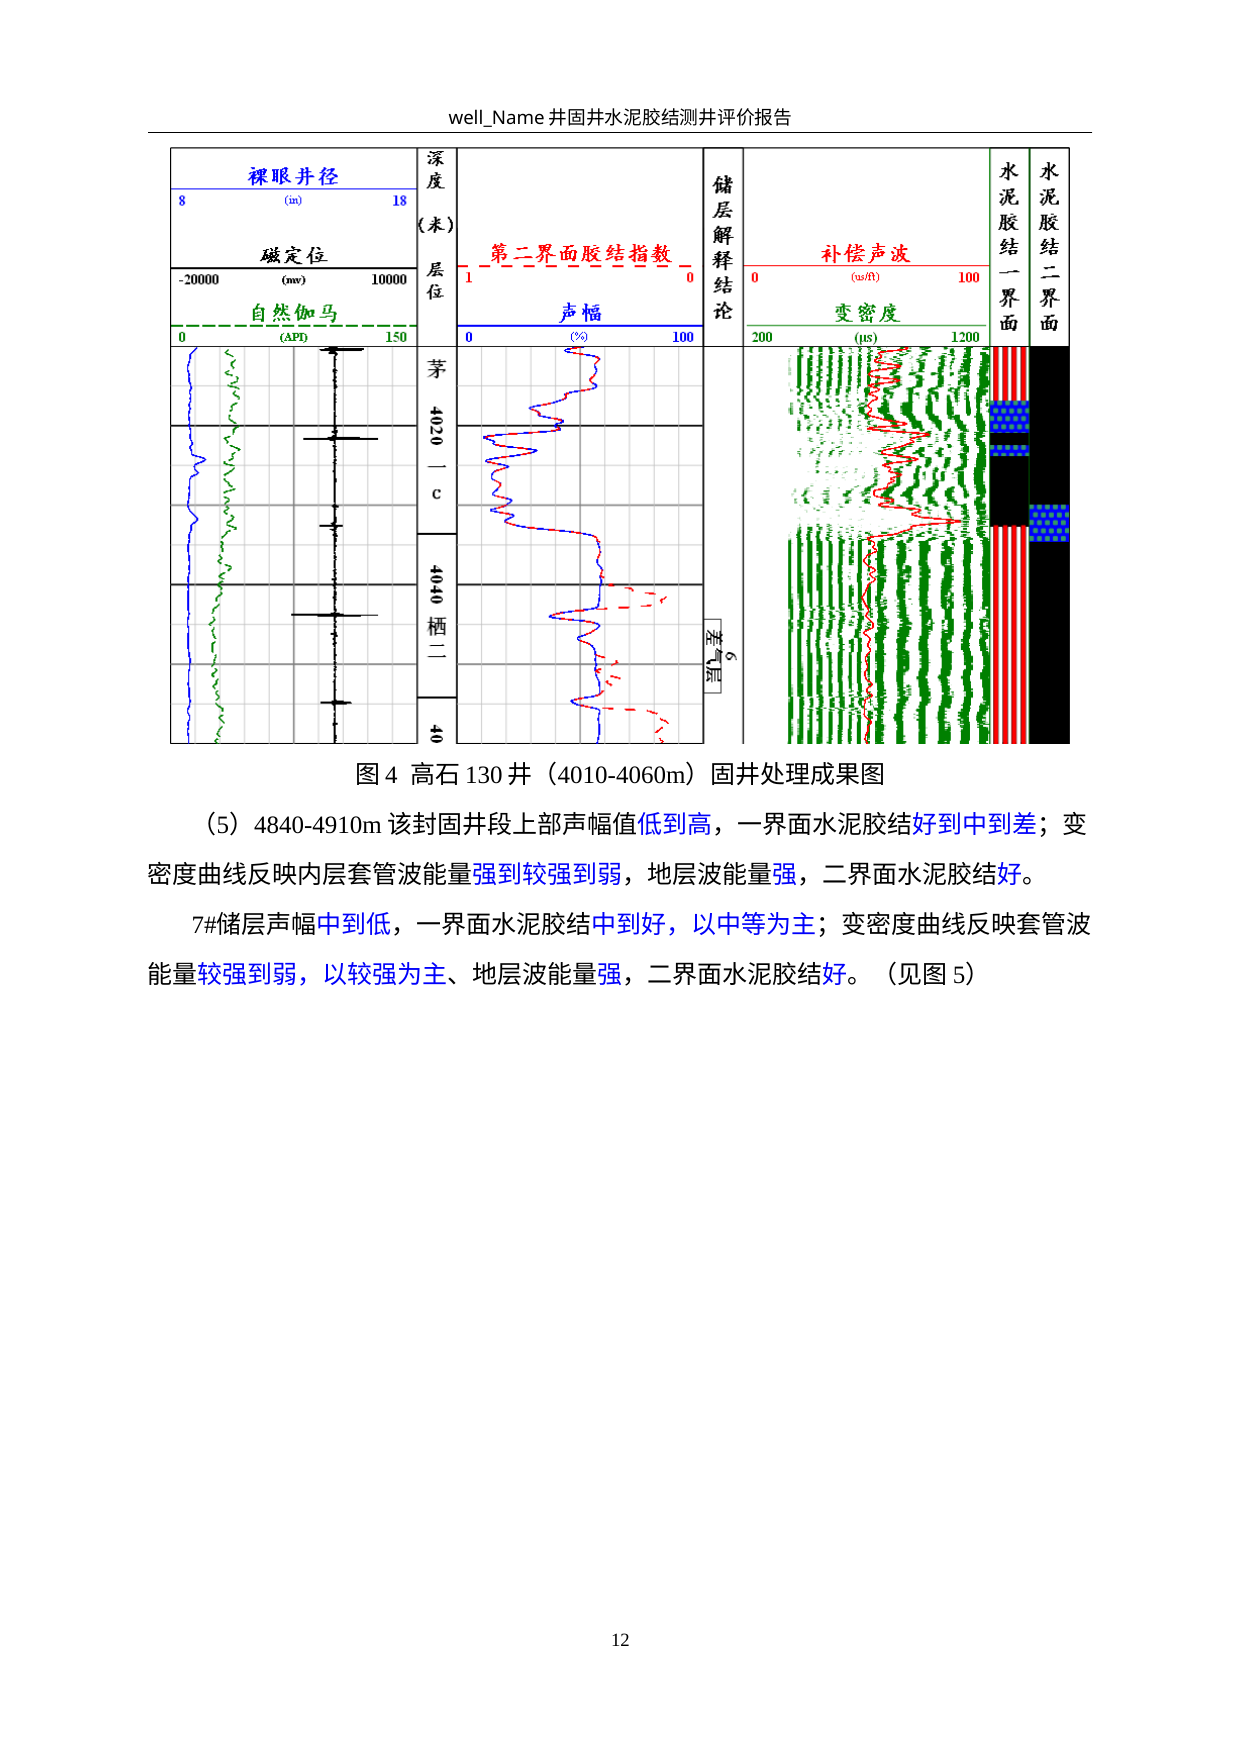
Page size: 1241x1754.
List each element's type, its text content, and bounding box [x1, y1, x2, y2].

text 7#储层声幅中到低，一界面水泥胶结中到好，以中等为主；变密度曲线反映套管波能量较强到弱，以较强为主、地层波能量强，二界面水泥胶结好。（见图5） [148, 894, 1092, 994]
text （5）4840-4910m该封固井段上部声幅值低到高，一界面水泥胶结好到中到差；变密度曲线反映内层套管波能量强到较强到弱，地层波能量强，二界面水泥胶结好。 [148, 794, 1092, 894]
text 图4 高石130井（4010-4060m）固井处理成果图 [148, 744, 1092, 794]
picture [170, 147, 1071, 744]
